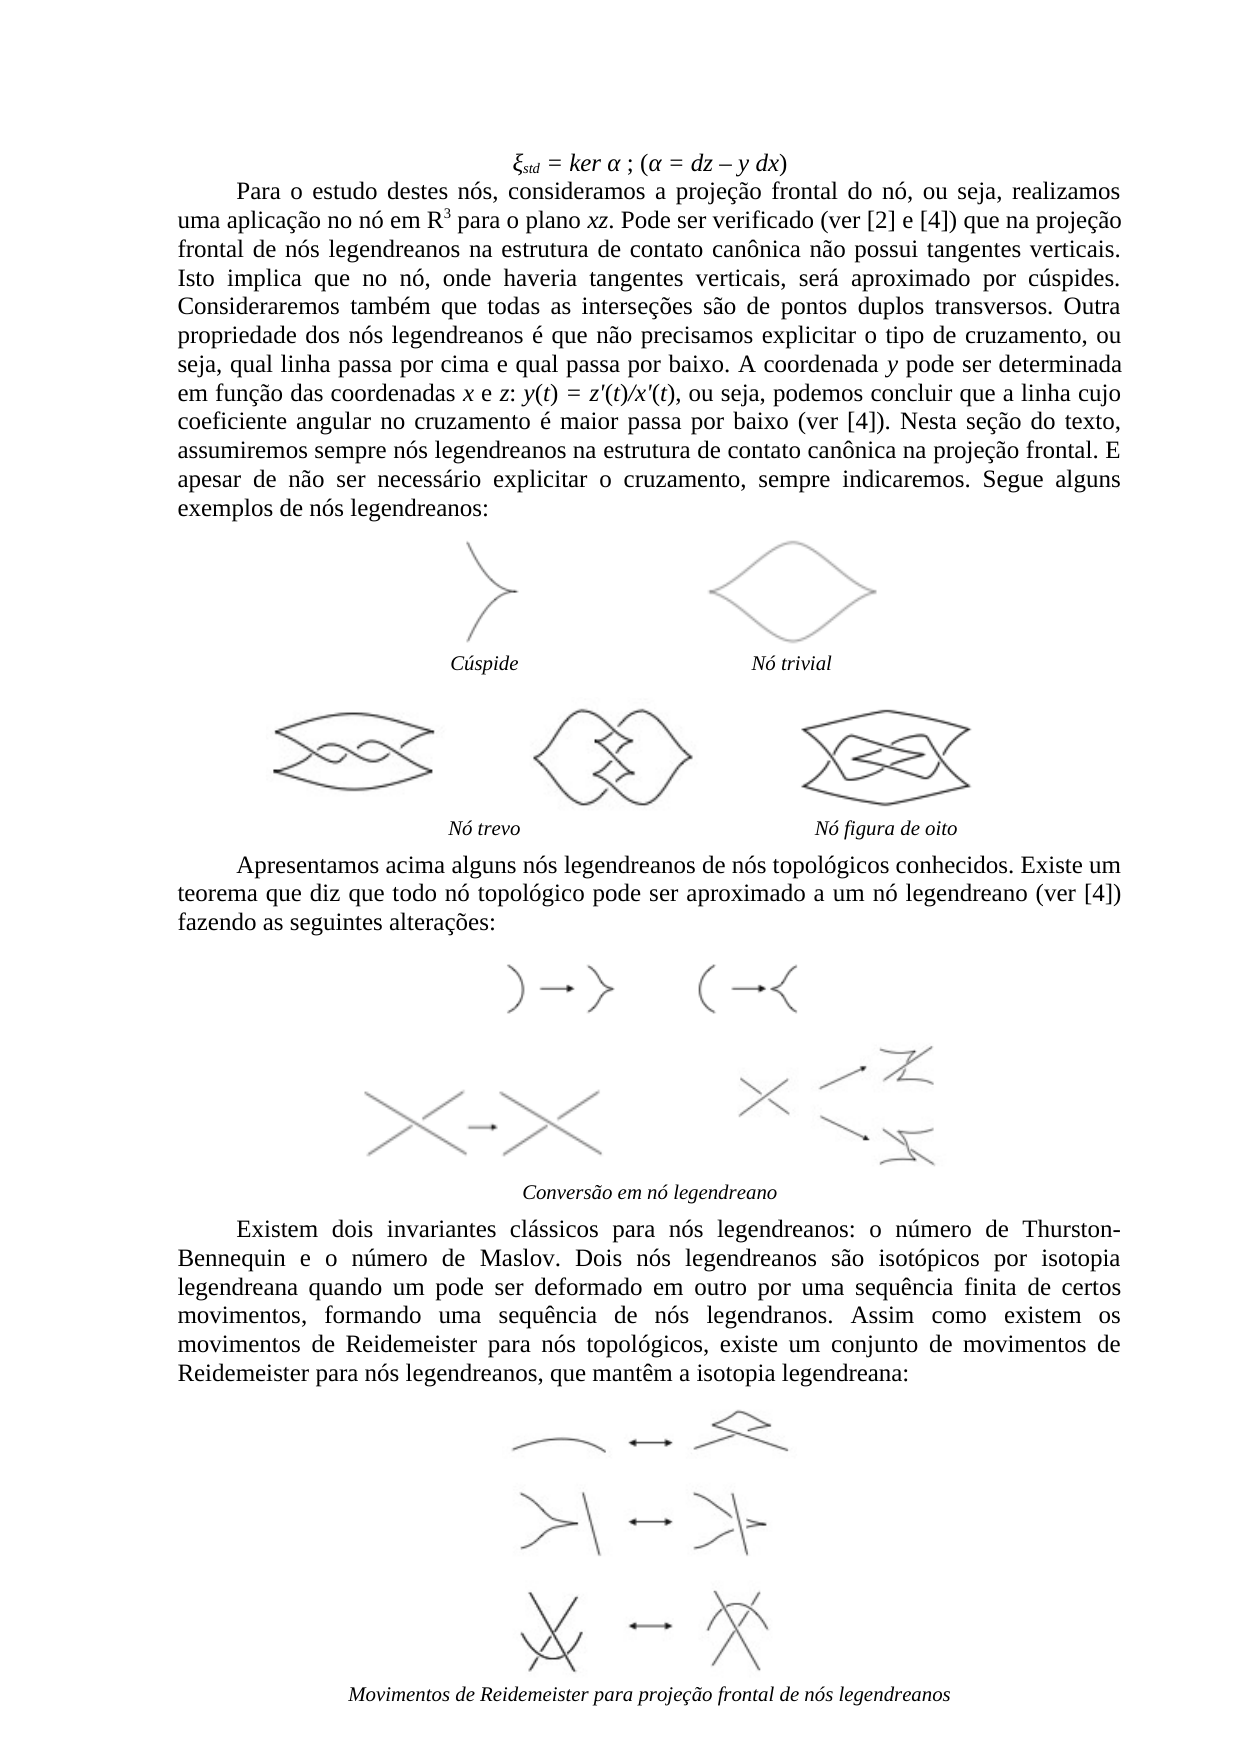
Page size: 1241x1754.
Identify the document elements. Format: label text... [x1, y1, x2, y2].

text ξstd = ker α ; (α = dz – y dx) [177, 148, 1122, 176]
text Para o estudo destes nós, consideramos a projeção frontal do nó, ou seja, realizamos uma aplicação no nó em R3 para o plano xz. Pode ser verificado (ver [2] e [4]) que na projeção frontal de nós legendreanos na estrutura de contato canônica não possui tangentes verticais. Isto implica que no nó, onde haveria tangentes verticais, será aproximado por cúspides. Consideraremos também que todas as interseções são de pontos duplos transversos. Outra propriedade dos nós legendreanos é que não precisamos explicitar o tipo de cruzamento, ou seja, qual linha passa por cima e qual passa por baixo. A coordenada y pode ser determinada em função das coordenadas x e z: y(t) = z'(t)/x'(t), ou seja, podemos concluir que a linha cujo coeficiente angular no cruzamento é maior passa por baixo (ver [4]). Nesta seção do texto, assumiremos sempre nós legendreanos na estrutura de contato canônica na projeção frontal. E apesar de não ser necessário explicitar o cruzamento, sempre indicaremos. Segue alguns exemplos de nós legendreanos: [177, 176, 1122, 521]
text Existem dois invariantes clássicos para nós legendreanos: o número de Thurston-Bennequin e o número de Maslov. Dois nós legendreanos são isotópicos por isotopia legendreana quando um pode ser deformado em outro por uma sequência finita de certos movimentos, formando uma sequência de nós legendranos. Assim como existem os movimentos de Reidemeister para nós topológicos, existe um conjunto de movimentos de Reidemeister para nós legendreanos, que mantêm a isotopia legendreana: [177, 936, 1122, 1387]
text Apresentamos acima alguns nós legendreanos de nós topológicos conhecidos. Existe um teorema que diz que todo nó topológico pode ser aproximado a um nó legendreano (ver [4]) fazendo as seguintes alterações: [177, 521, 1122, 936]
